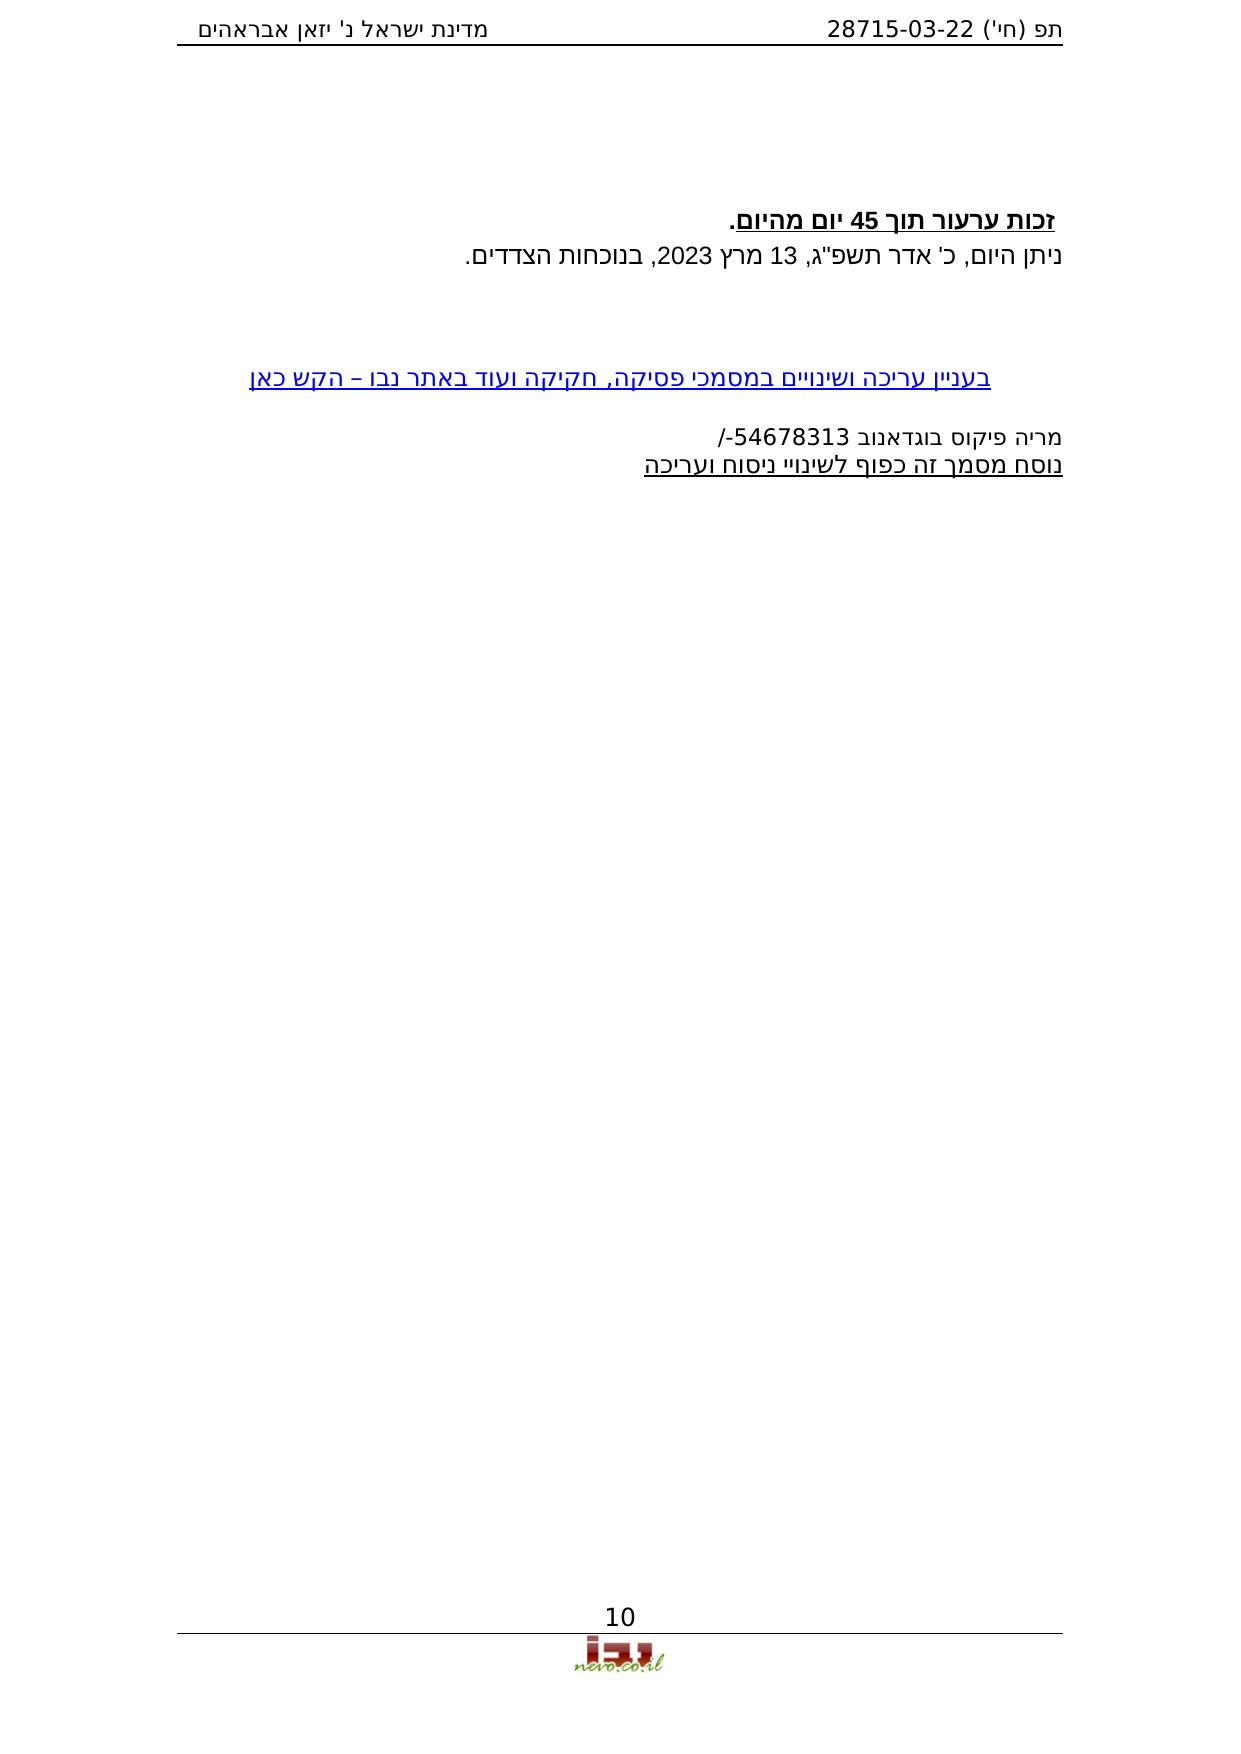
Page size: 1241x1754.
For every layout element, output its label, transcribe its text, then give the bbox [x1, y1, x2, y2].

text 5129371זכות ערעור תוך 45 יום מהיום. [177, 206, 1063, 235]
text ניתן היום, כ' אדר תשפ"ג, 13 מרץ 2023, בנוכחות הצדדים. [177, 241, 1063, 312]
text מריה פיקוס בוגדאנוב 54678313-/ [177, 424, 1063, 450]
text בעניין עריכה ושינויים במסמכי פסיקה, חקיקה ועוד באתר נבו – הקש כאן [177, 363, 1063, 392]
picture [574, 1635, 666, 1673]
text נוסח מסמך זה כפוף לשינויי ניסוח ועריכה [177, 450, 1063, 479]
